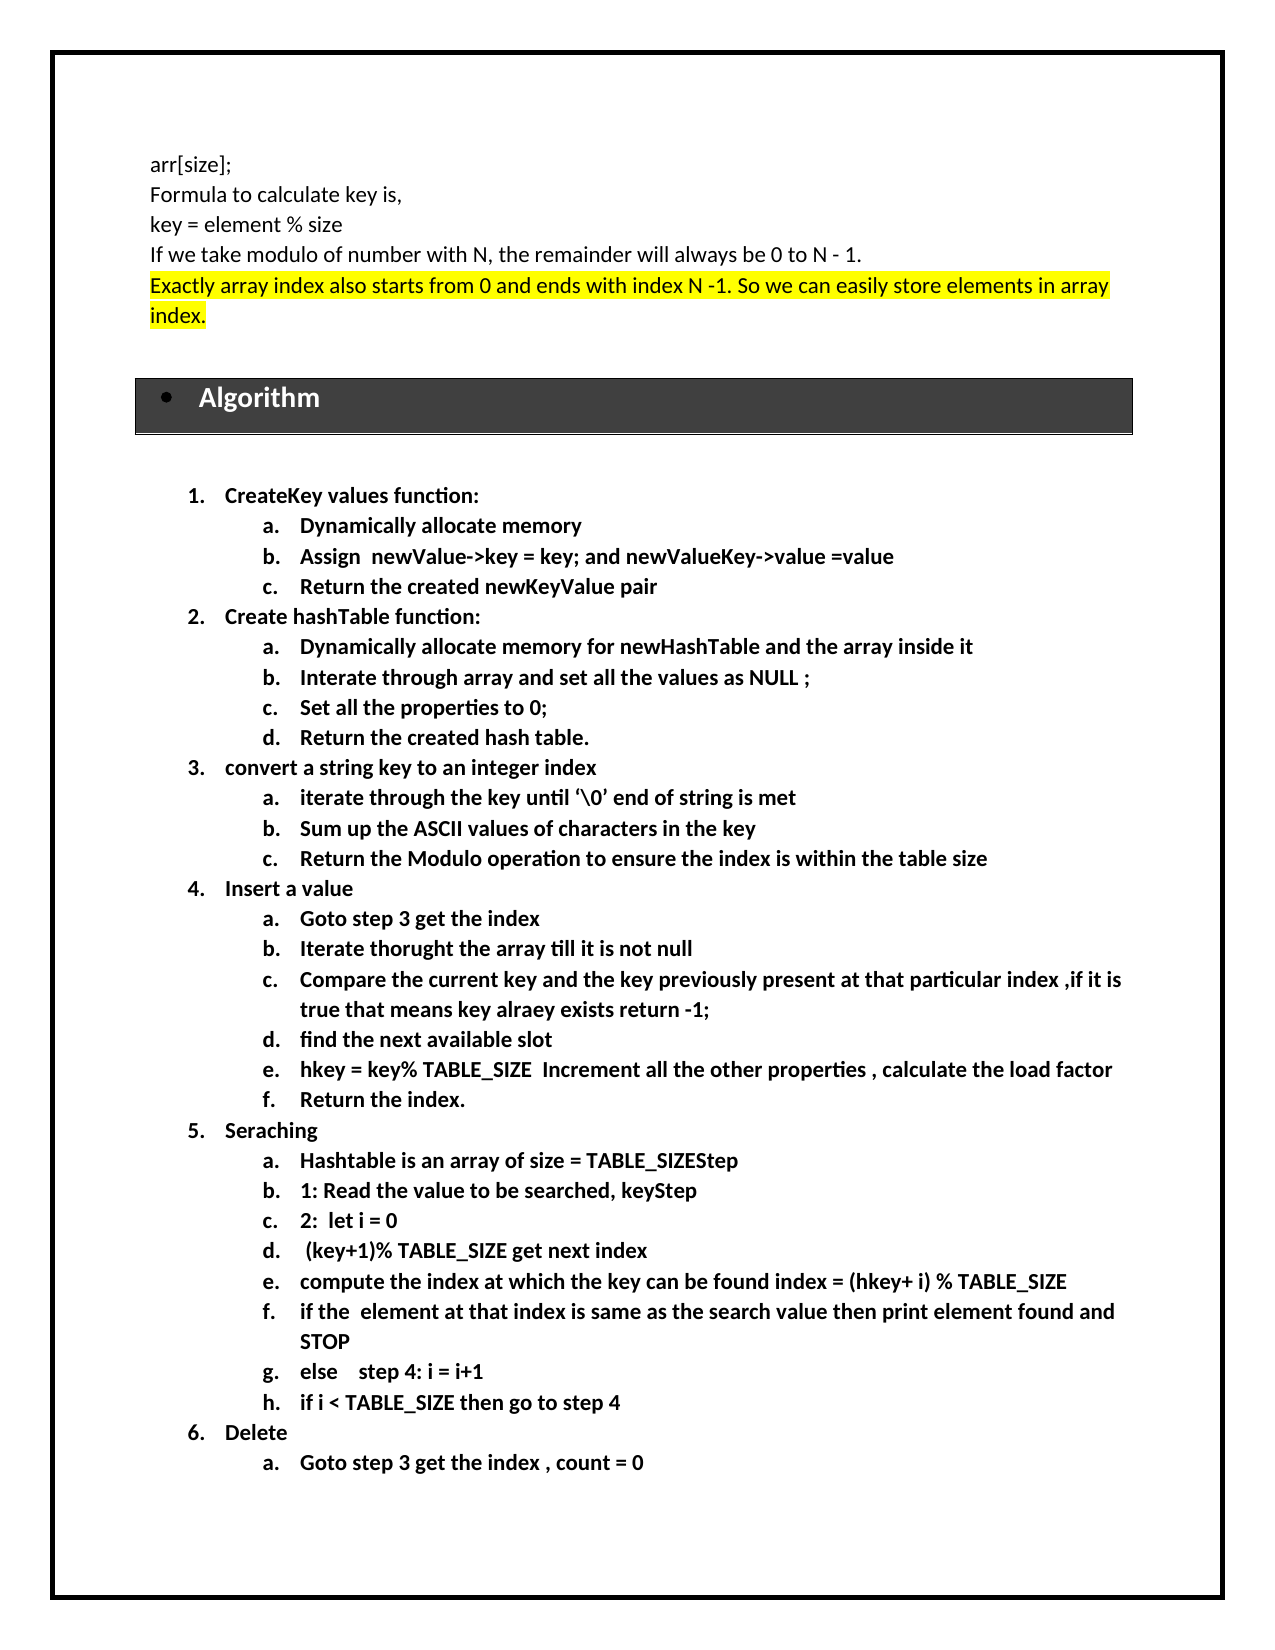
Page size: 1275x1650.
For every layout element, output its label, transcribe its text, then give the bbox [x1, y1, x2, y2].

list 1: Read the value to be searched, keyStep [262, 1176, 1125, 1204]
list Sum up the ASCII values of characters in the key [262, 814, 1125, 842]
list (key+1)% TABLE_SIZE get next index [262, 1237, 1125, 1265]
list compute the index at which the key can be found index = (hkey+ i) % TABLE_SIZE [262, 1267, 1125, 1295]
list Dynamically allocate memory for newHashTable and the array inside it [262, 632, 1125, 661]
list hkey = key% TABLE_SIZE Increment all the other properties , calculate the load factor [262, 1055, 1125, 1083]
list Goto step 3 get the index [262, 904, 1125, 932]
list if i < TABLE_SIZE then go to step 4 [262, 1388, 1125, 1416]
list 2: let i = 0 [262, 1206, 1125, 1234]
list Return the Modulo operation to ensure the index is within the table size [262, 844, 1125, 872]
list Insert a value [187, 874, 1125, 902]
list Iterate thorught the array till it is not null [262, 934, 1125, 963]
list Dynamically allocate memory [262, 512, 1125, 540]
list Seraching [187, 1116, 1125, 1144]
text If we take modulo of number with N, the remainder will always be 0 to N - 1. [150, 241, 1125, 269]
list Compare the current key and the key previously present at that particular index ,if it is true that means key alraey exists return -1; [262, 965, 1125, 1023]
list CreateKey values function: [187, 481, 1125, 509]
list find the next available slot [262, 1025, 1125, 1053]
text arr[size]; [150, 150, 1125, 178]
list Return the created hash table. [262, 723, 1125, 751]
list convert a string key to an integer index [187, 753, 1125, 781]
list iterate through the key until ‘\0’ end of string is met [262, 783, 1125, 812]
list Create hashTable function: [187, 602, 1125, 630]
list Assign newValue->key = key; and newValueKey->value =value [262, 542, 1125, 570]
list Set all the properties to 0; [262, 693, 1125, 721]
list if the element at that index is same as the search value then print element found and STOP [262, 1297, 1125, 1355]
text Formula to calculate key is, [150, 180, 1125, 208]
text Exactly array index also starts from 0 and ends with index N -1. So we can easily store elements in array index. [150, 271, 1125, 329]
list Return the created newKeyValue pair [262, 572, 1125, 600]
text key = element % size [150, 210, 1125, 238]
list Hashtable is an array of size = TABLE_SIZEStep [262, 1146, 1125, 1174]
list Goto step 3 get the index , count = 0 [262, 1448, 1125, 1476]
list Delete [187, 1418, 1125, 1446]
table_header Algorithm [136, 379, 1132, 433]
list else step 4: i = i+1 [262, 1357, 1125, 1386]
list Return the index. [262, 1086, 1125, 1114]
list Interate through array and set all the values as NULL ; [262, 663, 1125, 691]
